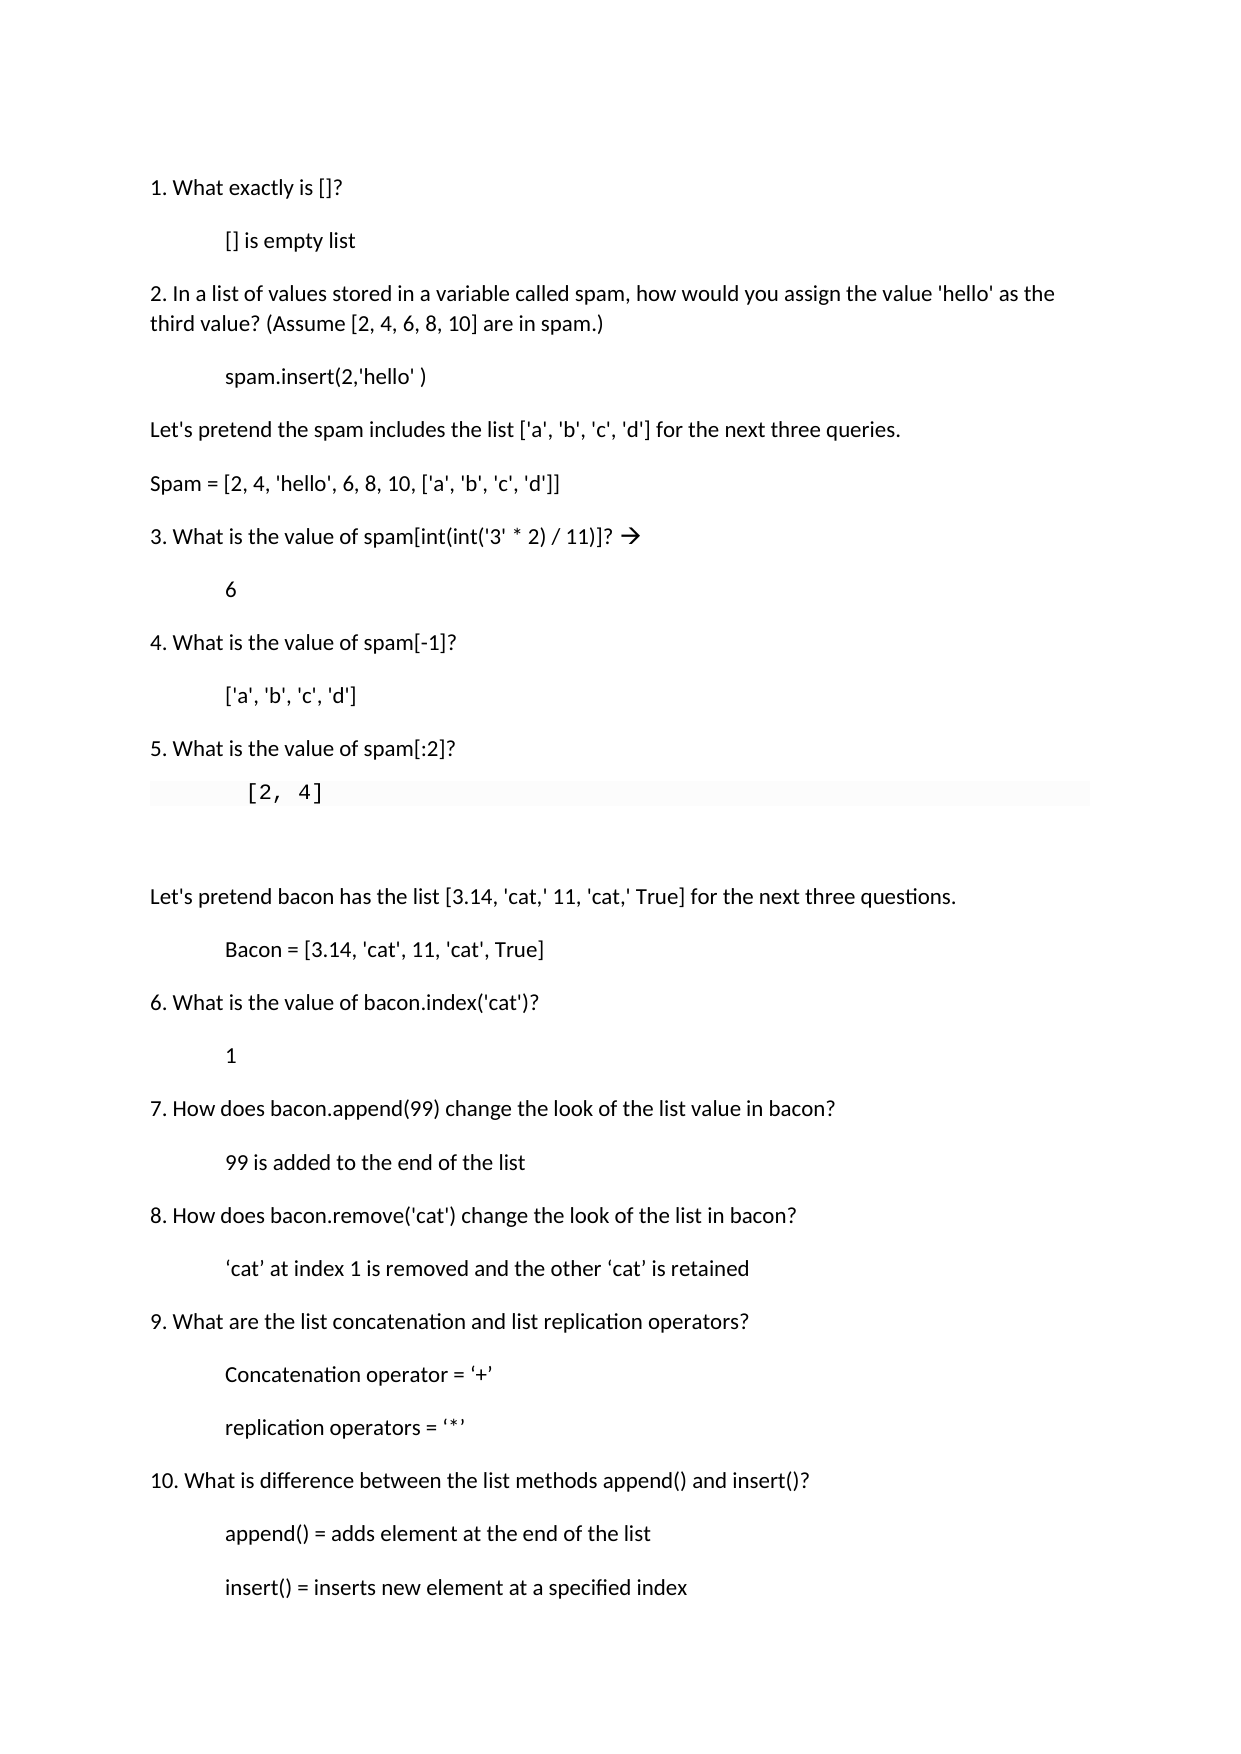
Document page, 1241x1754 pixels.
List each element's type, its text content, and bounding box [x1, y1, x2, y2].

text 4. What is the value of spam[-1]? [150, 628, 1090, 656]
text spam.insert(2,'hello' ) [150, 362, 1090, 391]
text 2. In a list of values stored in a variable called spam, how would you assign the value 'hello' as the third value? (Assume [2, 4, 6, 8, 10] are in spam.) [150, 279, 1090, 337]
text Bacon = [3.14, 'cat', 11, 'cat', True] [150, 935, 1090, 963]
text 8. How does bacon.remove('cat') change the look of the list in bacon? [150, 1201, 1090, 1229]
text 10. What is difference between the list methods append() and insert()? [150, 1466, 1090, 1494]
text 6 [150, 575, 1090, 603]
text 6. What is the value of bacon.index('cat')? [150, 988, 1090, 1016]
text replication operators = ‘*’ [150, 1413, 1090, 1441]
text [] is empty list [150, 226, 1090, 254]
text ['a', 'b', 'c', 'd'] [150, 681, 1090, 709]
text 3. What is the value of spam[int(int('3' * 2) / 11)]? [150, 522, 1090, 550]
text Concatenation operator = ‘+’ [150, 1360, 1090, 1388]
text Let's pretend the spam includes the list ['a', 'b', 'c', 'd'] for the next three queries. [150, 416, 1090, 444]
text 1 [150, 1041, 1090, 1069]
text 1. What exactly is []? [150, 173, 1090, 201]
text 9. What are the list concatenation and list replication operators? [150, 1307, 1090, 1335]
text 7. How does bacon.append(99) change the look of the list value in bacon? [150, 1094, 1090, 1123]
text insert() = inserts new element at a specified index [150, 1573, 1090, 1601]
text Spam = [2, 4, 'hello', 6, 8, 10, ['a', 'b', 'c', 'd']] [150, 469, 1090, 497]
text Let's pretend bacon has the list [3.14, 'cat,' 11, 'cat,' True] for the next three questions. [150, 882, 1090, 910]
text 5. What is the value of spam[:2]? [150, 734, 1090, 762]
text ‘cat’ at index 1 is removed and the other ‘cat’ is retained [150, 1254, 1090, 1282]
text append() = adds element at the end of the list [150, 1519, 1090, 1548]
text 99 is added to the end of the list [150, 1148, 1090, 1176]
text [2, 4] [150, 781, 1090, 806]
